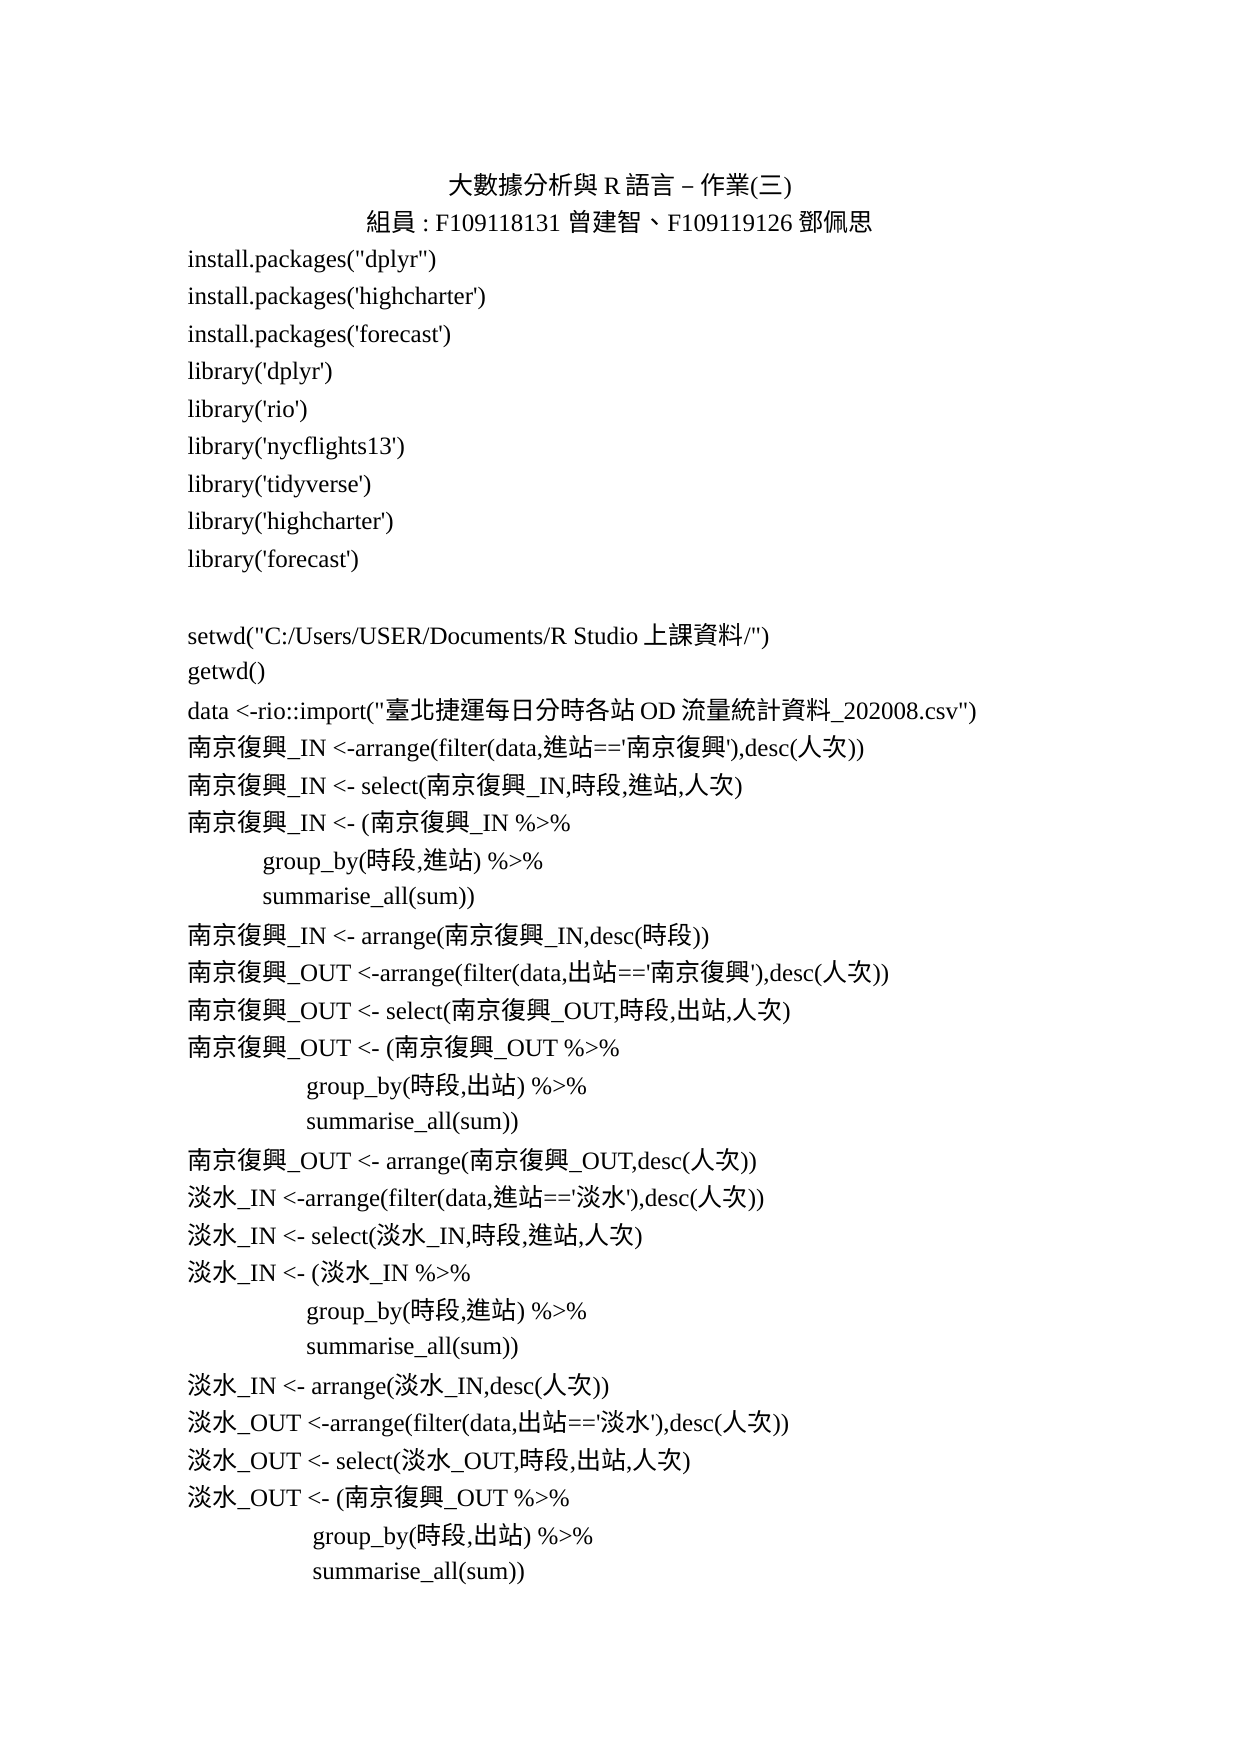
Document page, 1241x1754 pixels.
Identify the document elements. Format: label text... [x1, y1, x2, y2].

text group_by(時段,進站) %>% [187, 839, 1053, 877]
text 淡水_IN <- (淡水_IN %>% [187, 1252, 1053, 1289]
text 大數據分析與R語言 – 作業(三) [187, 164, 1053, 202]
text 南京復興_OUT <- select(南京復興_OUT,時段,出站,人次) [187, 989, 1053, 1027]
text 淡水_OUT <- select(淡水_OUT,時段,出站,人次) [187, 1439, 1053, 1477]
text 南京復興_IN <- select(南京復興_IN,時段,進站,人次) [187, 764, 1053, 802]
text data <-rio::import("臺北捷運每日分時各站OD流量統計資料_202008.csv") [187, 689, 1053, 727]
text 南京復興_OUT <-arrange(filter(data,出站=='南京復興'),desc(人次)) [187, 952, 1053, 989]
text install.packages('forecast') [187, 314, 1053, 352]
text install.packages('highcharter') [187, 277, 1053, 314]
text library('dplyr') [187, 352, 1053, 389]
text library('rio') [187, 389, 1053, 427]
text group_by(時段,出站) %>% [187, 1064, 1053, 1102]
text summarise_all(sum)) [187, 1552, 1053, 1589]
text 淡水_IN <- arrange(淡水_IN,desc(人次)) [187, 1364, 1053, 1402]
text 南京復興_OUT <- (南京復興_OUT %>% [187, 1027, 1053, 1064]
text 南京復興_OUT <- arrange(南京復興_OUT,desc(人次)) [187, 1139, 1053, 1177]
text summarise_all(sum)) [187, 1327, 1053, 1364]
text library('forecast') [187, 539, 1053, 577]
text summarise_all(sum)) [187, 1102, 1053, 1139]
text group_by(時段,進站) %>% [187, 1289, 1053, 1327]
text 淡水_OUT <-arrange(filter(data,出站=='淡水'),desc(人次)) [187, 1402, 1053, 1439]
text install.packages("dplyr") [187, 239, 1053, 277]
text 南京復興_IN <-arrange(filter(data,進站=='南京復興'),desc(人次)) [187, 727, 1053, 764]
text summarise_all(sum)) [187, 877, 1053, 914]
text 淡水_OUT <- (南京復興_OUT %>% [187, 1477, 1053, 1514]
text library('tidyverse') [187, 464, 1053, 502]
text 南京復興_IN <- (南京復興_IN %>% [187, 802, 1053, 839]
text library('nycflights13') [187, 427, 1053, 464]
text 淡水_IN <- select(淡水_IN,時段,進站,人次) [187, 1214, 1053, 1252]
text setwd("C:/Users/USER/Documents/R Studio上課資料/") [187, 614, 1053, 652]
text 淡水_IN <-arrange(filter(data,進站=='淡水'),desc(人次)) [187, 1177, 1053, 1214]
text getwd() [187, 652, 1053, 689]
text group_by(時段,出站) %>% [187, 1514, 1053, 1552]
text 南京復興_IN <- arrange(南京復興_IN,desc(時段)) [187, 914, 1053, 952]
text library('highcharter') [187, 502, 1053, 539]
text 組員 : F109118131 曾建智、F109119126 鄧佩思 [187, 202, 1053, 239]
